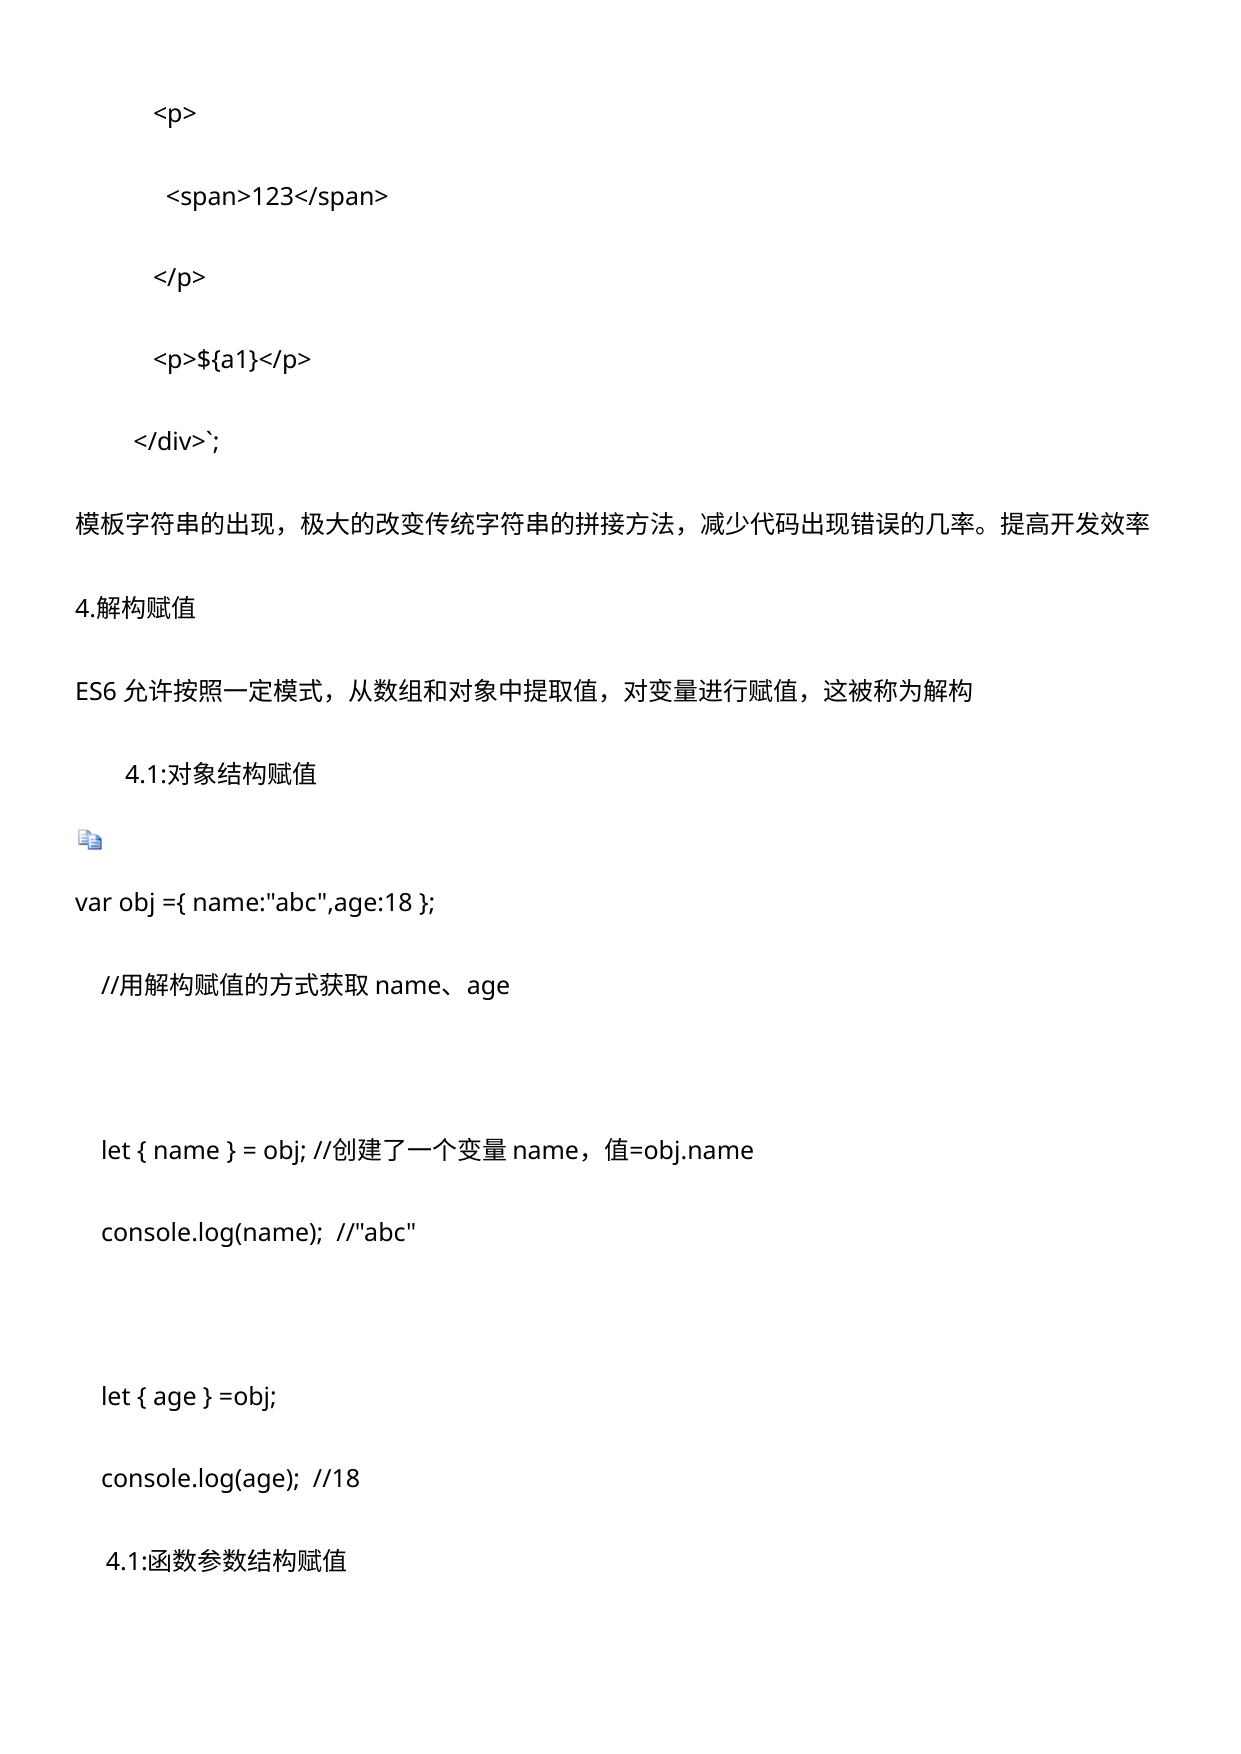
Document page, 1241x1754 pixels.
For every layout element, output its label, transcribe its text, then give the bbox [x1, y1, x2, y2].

text <p>${a1}</p> [75, 327, 1165, 392]
text console.log(age); //18 [75, 1445, 1165, 1510]
picture [75, 823, 107, 855]
text 4.解构赋值 [75, 574, 1165, 639]
text 模板字符串的出现，极大的改变传统字符串的拼接方法，减少代码出现错误的几率。提高开发效率 [75, 491, 1165, 556]
text <span>123</span> [75, 163, 1165, 228]
text //用解构赋值的方式获取name、age [75, 951, 1165, 1016]
text var obj ={ name:"abc",age:18 }; [75, 869, 1165, 934]
text </p> [75, 245, 1165, 310]
text ES6 允许按照一定模式，从数组和对象中提取值，对变量进行赋值，这被称为解构 [75, 657, 1165, 722]
text </div>`; [75, 409, 1165, 474]
text <p> [75, 81, 1165, 146]
text let { age } =obj; [75, 1363, 1165, 1428]
text console.log(name); //"abc" [75, 1199, 1165, 1264]
text 4.1:函数参数结构赋值 [75, 1527, 1165, 1592]
text 4.1:对象结构赋值 [75, 740, 1165, 805]
text let { name } = obj; //创建了一个变量name，值=obj.name [75, 1116, 1165, 1181]
